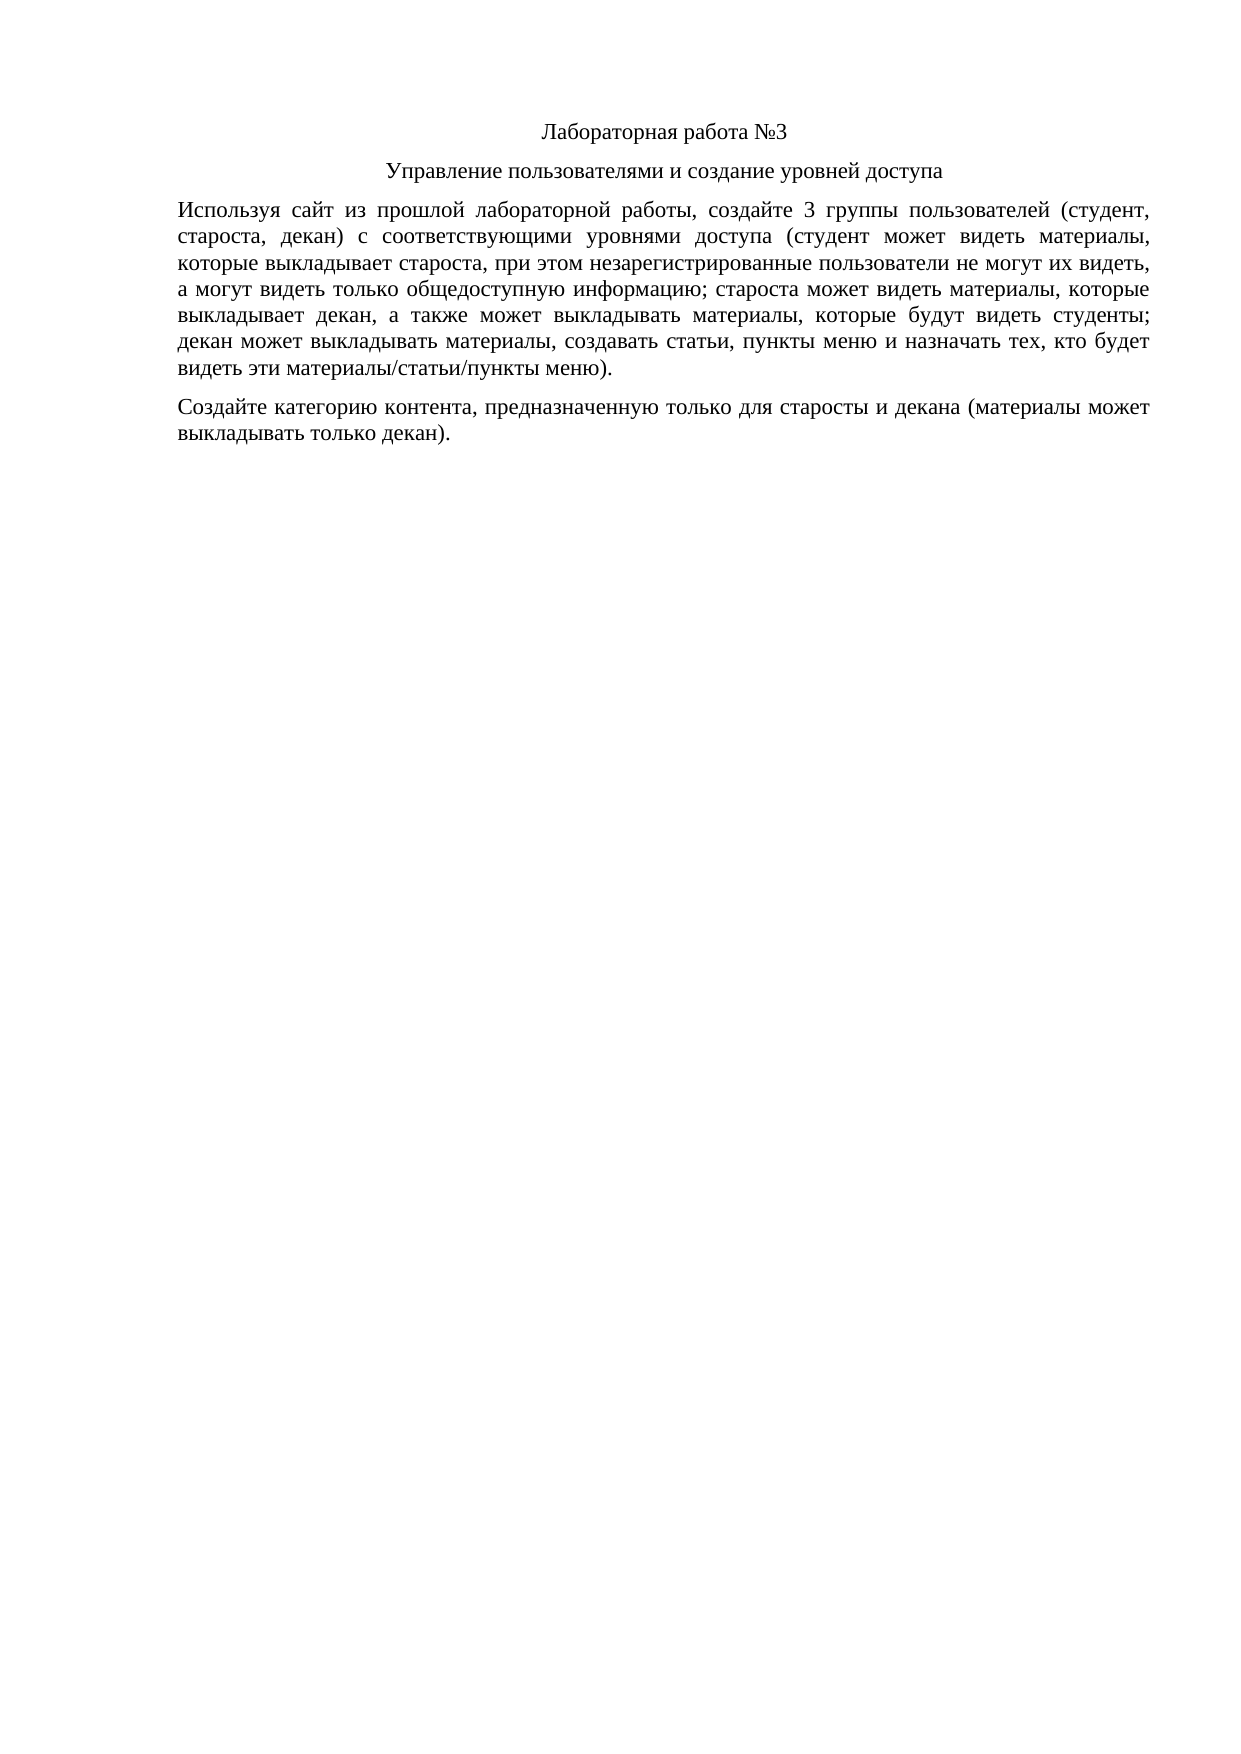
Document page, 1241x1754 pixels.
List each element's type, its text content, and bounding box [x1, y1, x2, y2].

text Лабораторная работа №3 [177, 118, 1152, 144]
text Используя сайт из прошлой лабораторной работы, создайте 3 группы пользователей (студент, староста, декан) с соответствующими уровнями доступа (студент может видеть материалы, которые выкладывает староста, при этом незарегистрированные пользователи не могут их видеть, а могут видеть только общедоступную информацию; староста может видеть материалы, которые выкладывает декан, а также может выкладывать материалы, которые будут видеть студенты; декан может выкладывать материалы, создавать статьи, пункты меню и назначать тех, кто будет видеть эти материалы/статьи/пункты меню). [177, 196, 1152, 380]
text Управление пользователями и создание уровней доступа [177, 157, 1152, 183]
text Cоздайте категорию контента, предназначенную только для старосты и декана (материалы может выкладывать только декан). [177, 393, 1152, 446]
